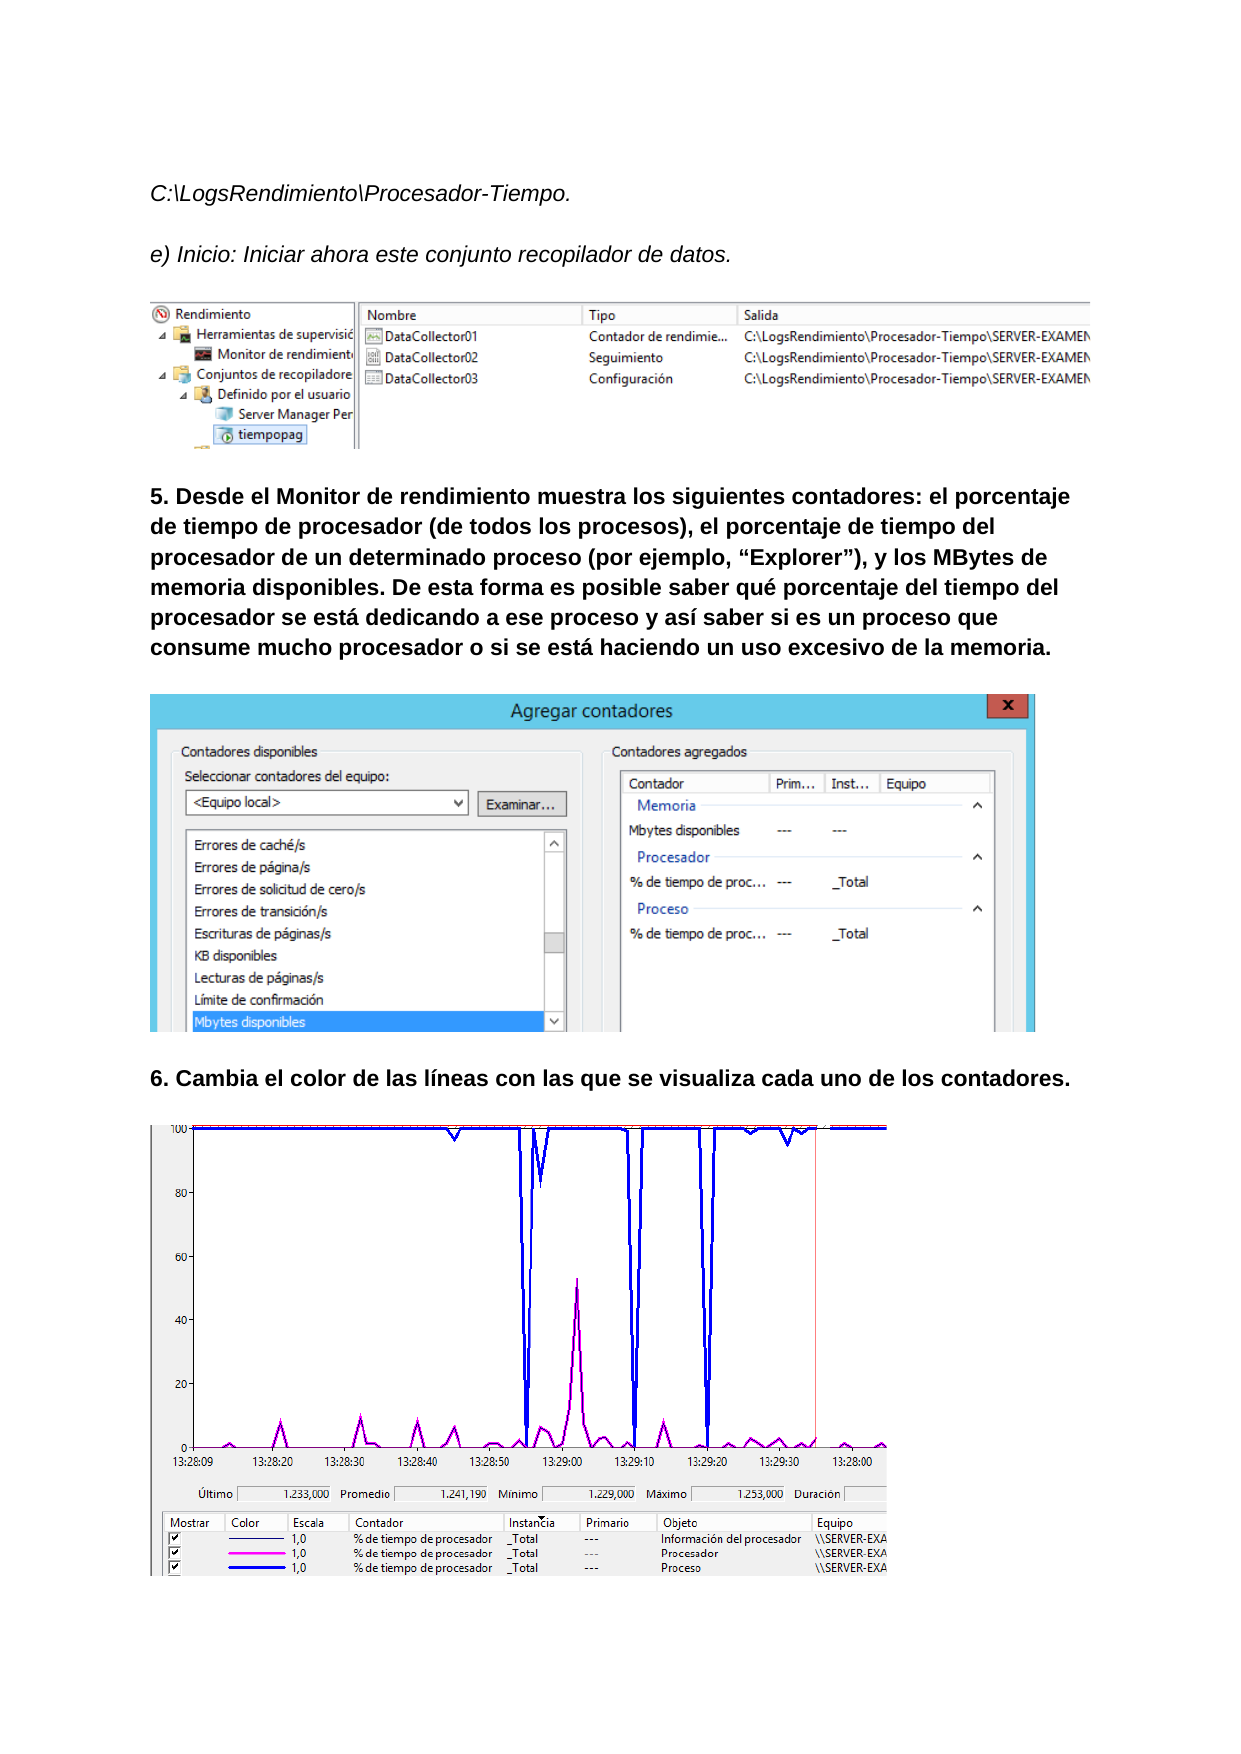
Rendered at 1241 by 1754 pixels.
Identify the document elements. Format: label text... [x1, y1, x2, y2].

picture [150, 1125, 887, 1576]
picture [150, 301, 1091, 449]
text e) Inicio: Iniciar ahora este conjunto recopilador de datos. [150, 241, 1090, 267]
text C:\LogsRendimiento\Procesador-Tiempo. [150, 180, 1090, 207]
text 5. Desde el Monitor de rendimiento muestra los siguientes contadores: el porcentaje de tiempo de procesador (de todos los procesos), el porcentaje de tiempo del procesador de un determinado proceso (por ejemplo, “Explorer”), y los MBytes de memoria disponibles. De esta forma es posible saber qué porcentaje del tiempo del procesador se está dedicando a ese proceso y así saber si es un proceso que consume mucho procesador o si se está haciendo un uso excesivo de la memoria. [150, 483, 1090, 660]
picture [150, 694, 1036, 1032]
text 6. Cambia el color de las líneas con las que se visualiza cada uno de los contadores. [150, 1065, 1090, 1092]
